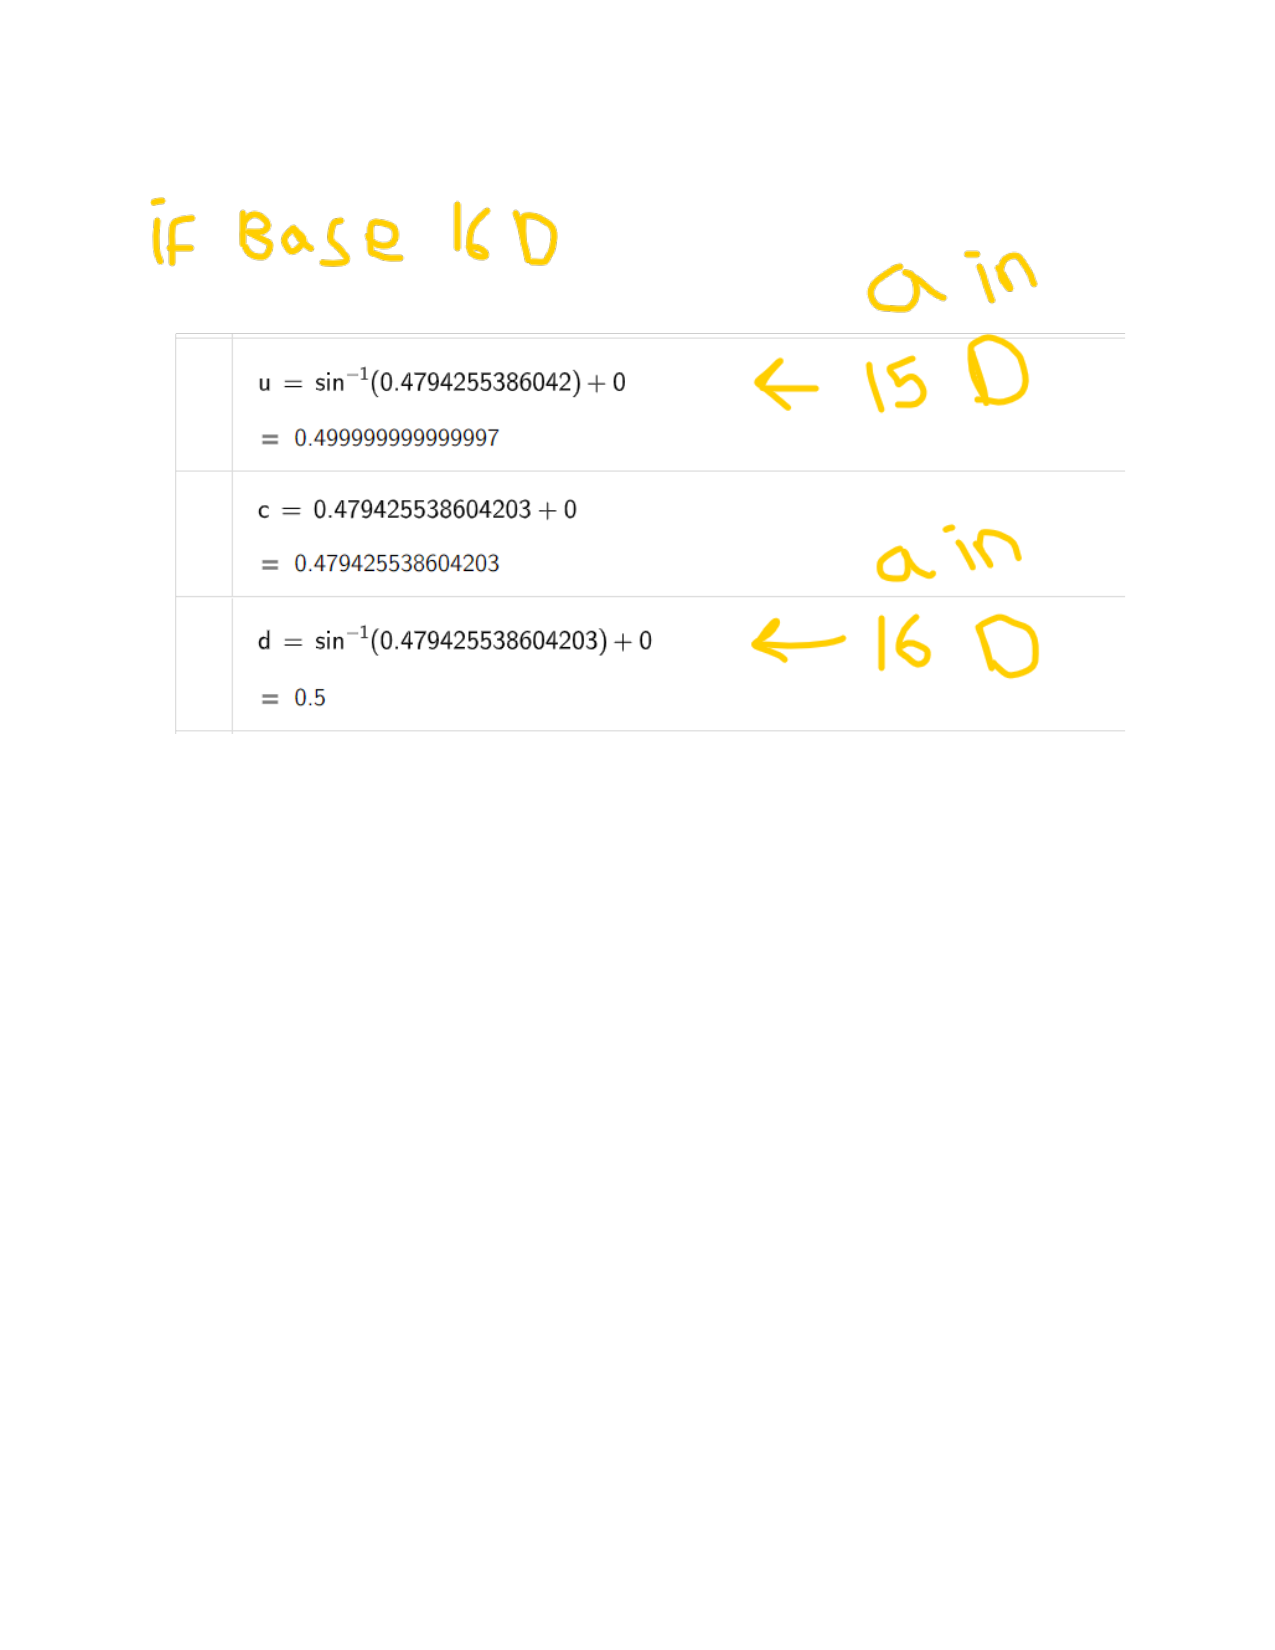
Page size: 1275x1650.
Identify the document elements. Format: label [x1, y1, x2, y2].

picture [150, 196, 1125, 734]
